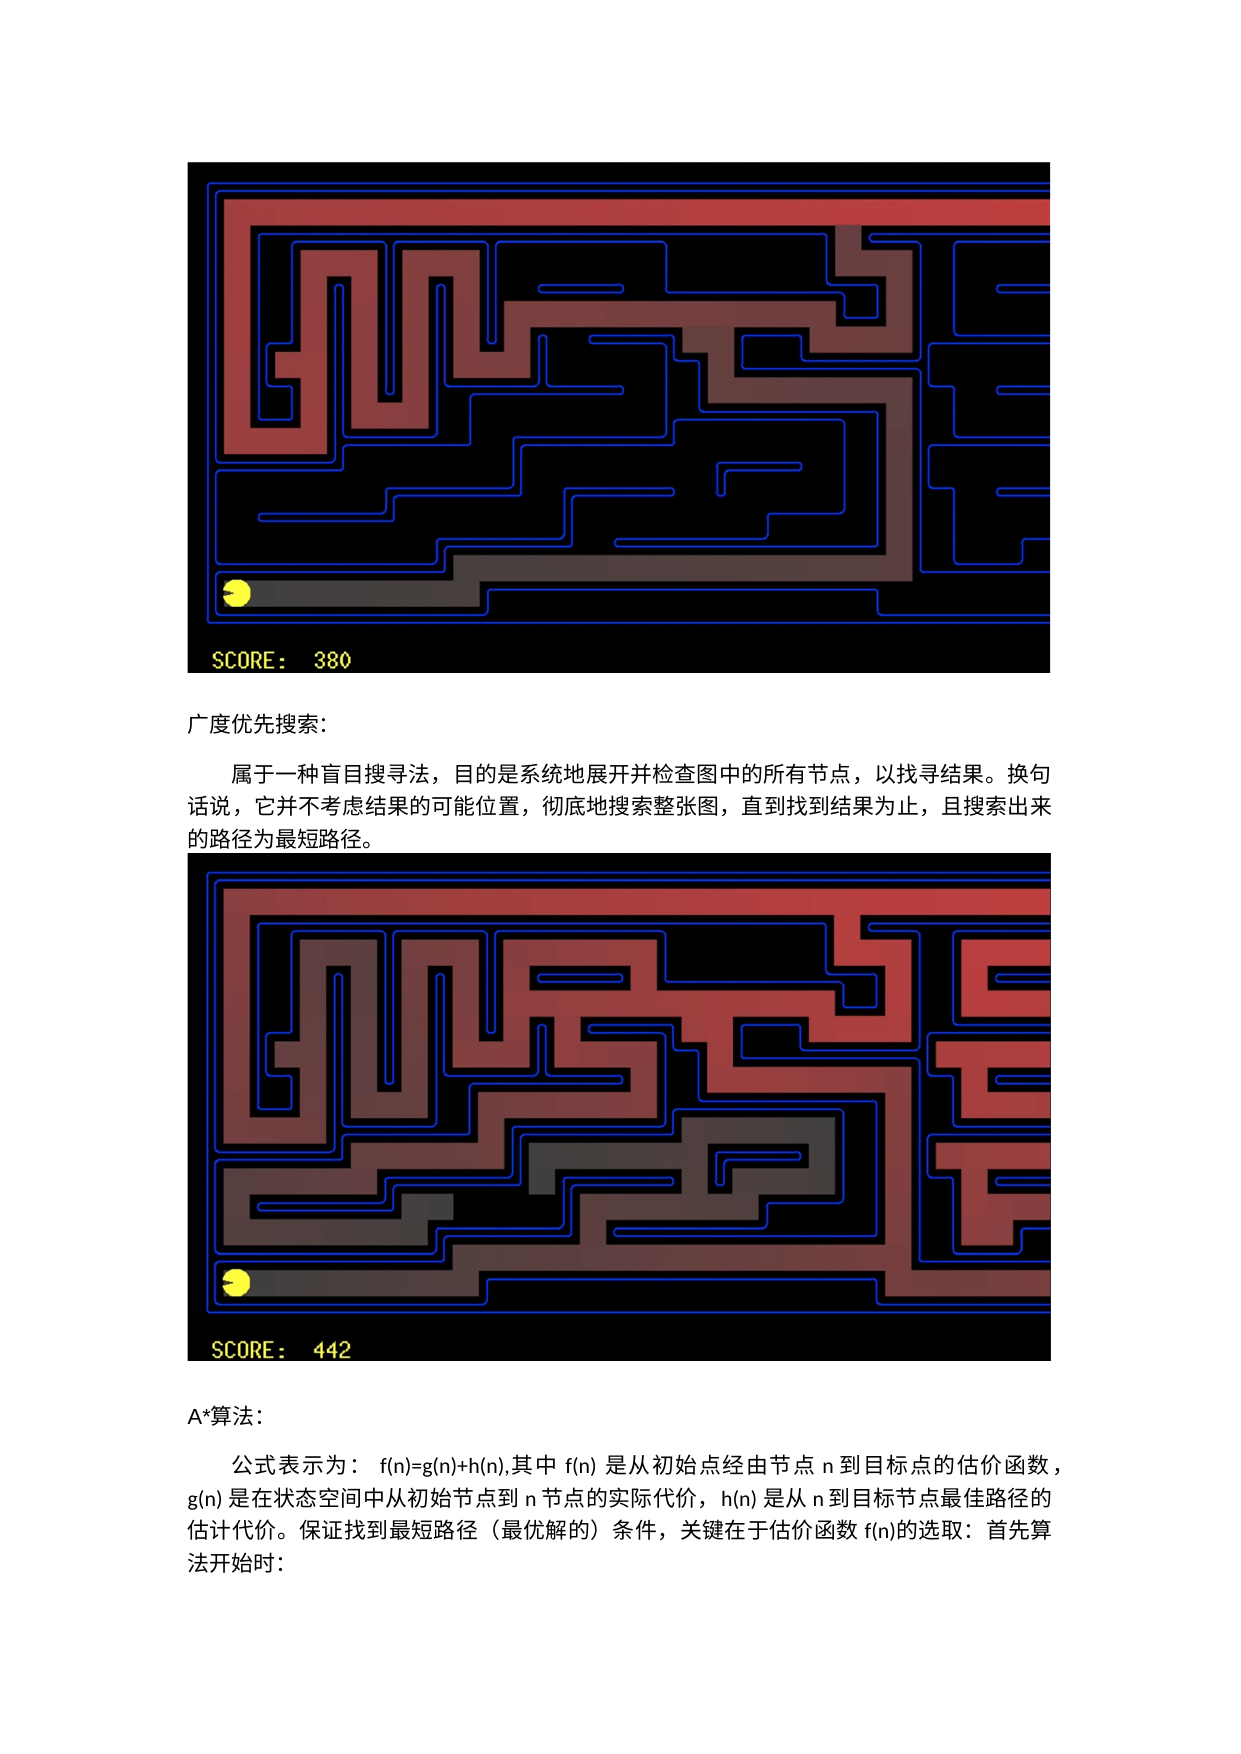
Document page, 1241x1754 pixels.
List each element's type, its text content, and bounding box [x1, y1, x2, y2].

text 公式表示为： f(n)=g(n)+h(n),其中 f(n) 是从初始点经由节点n到目标点的估价函数，g(n) 是在状态空间中从初始节点到n节点的实际代价，h(n) 是从n到目标节点最佳路径的估计代价。保证找到最短路径（最优解的）条件，关键在于估价函数f(n)的选取：首先算法开始时： [187, 1448, 1053, 1578]
text 属于一种盲目搜寻法，目的是系统地展开并检查图中的所有节点，以找寻结果。换句话说，它并不考虑结果的可能位置，彻底地搜索整张图，直到找到结果为止，且搜索出来的路径为最短路径。 [187, 756, 1053, 854]
subtitle A*算法： [187, 1399, 1053, 1431]
picture [187, 853, 1051, 1361]
subtitle 广度优先搜索： [187, 707, 1053, 739]
picture [187, 162, 1051, 673]
